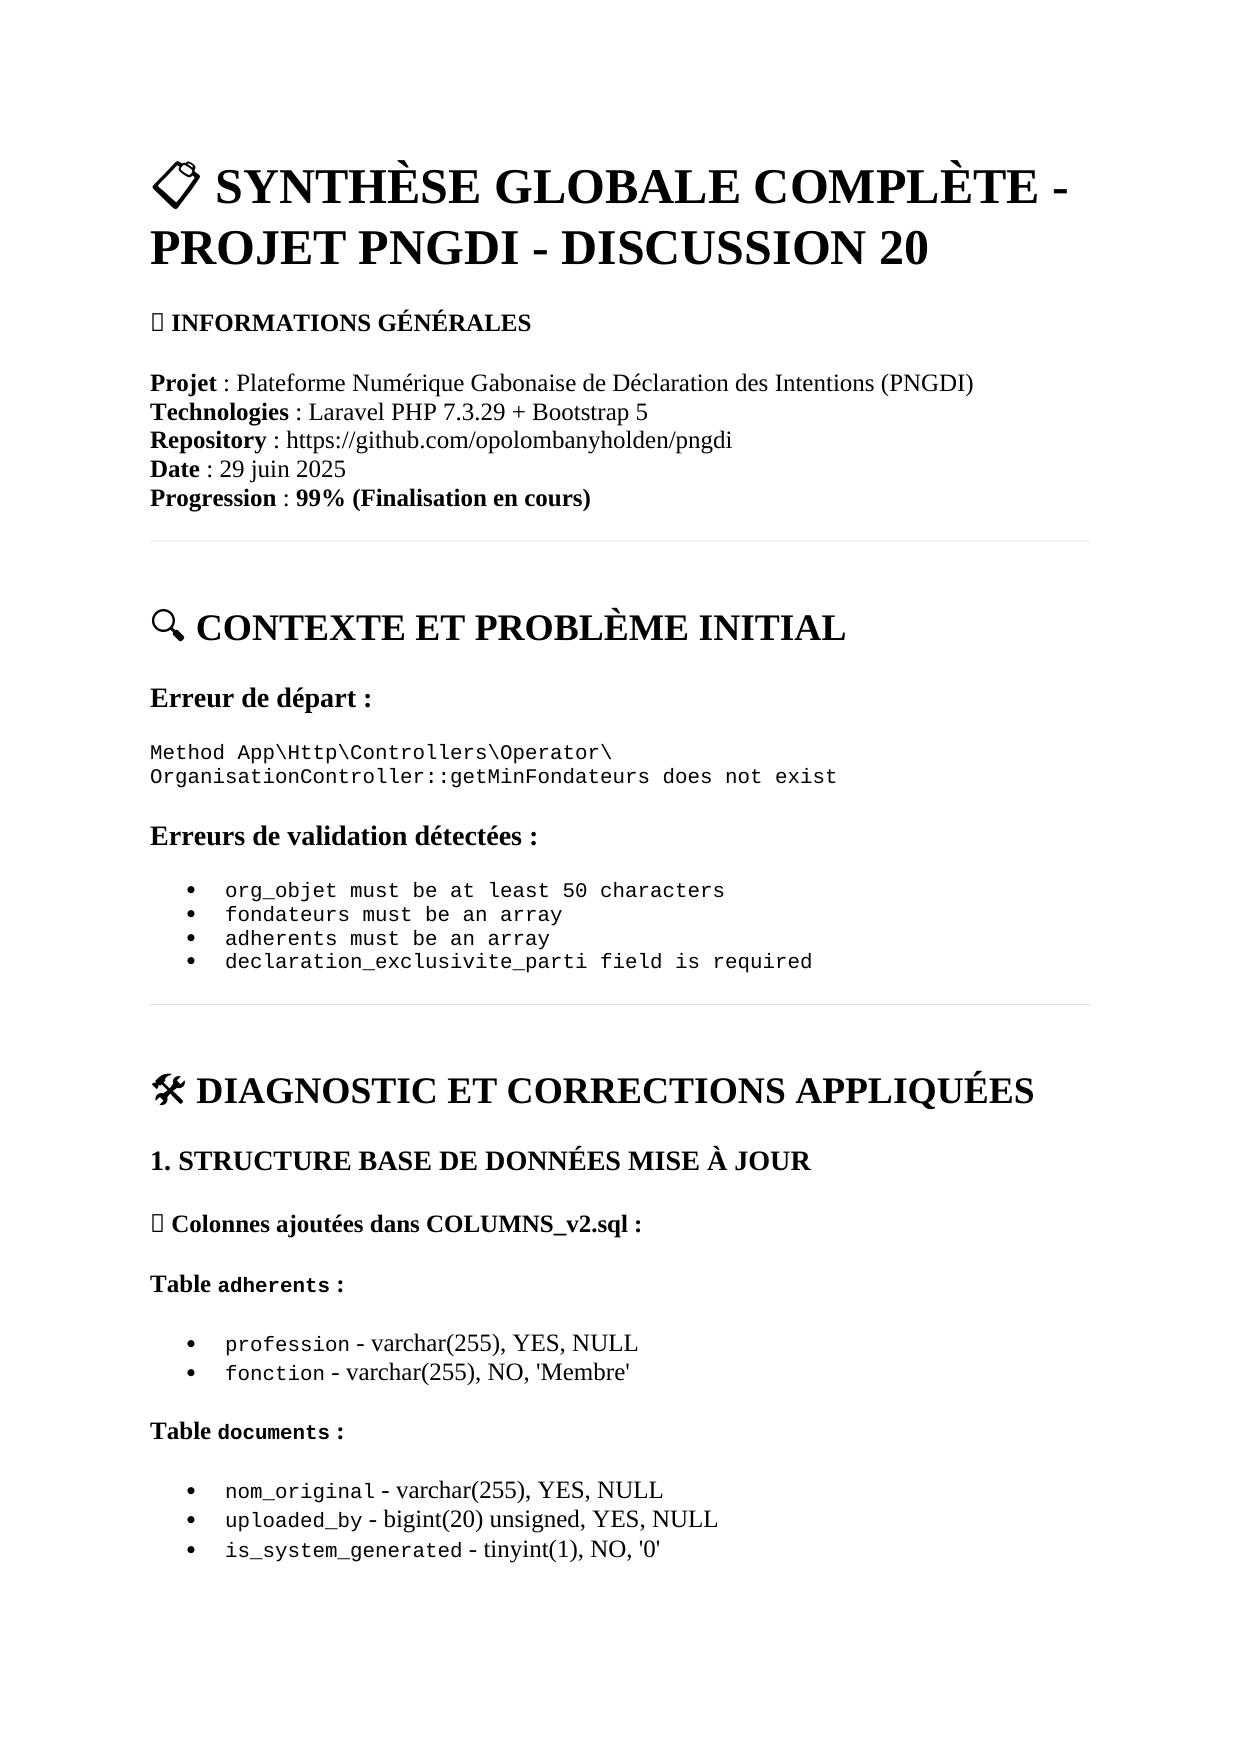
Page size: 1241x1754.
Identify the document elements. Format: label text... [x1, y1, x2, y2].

list declaration_exclusivite_parti field is required [187, 951, 1090, 975]
text Erreur de départ : [150, 681, 1090, 713]
text 🛠️ DIAGNOSTIC ET CORRECTIONS APPLIQUÉES [150, 1064, 1090, 1115]
text Table adherents : [150, 1269, 1090, 1298]
list org_objet must be at least 50 characters [187, 880, 1090, 904]
text Table documents : [150, 1416, 1090, 1446]
list nom_original - varchar(255), YES, NULL [187, 1475, 1090, 1504]
text 1. STRUCTURE BASE DE DONNÉES MISE À JOUR [150, 1144, 1090, 1176]
text 🎯 INFORMATIONS GÉNÉRALES [150, 305, 1090, 339]
list fondateurs must be an array [187, 904, 1090, 928]
text Erreurs de validation détectées : [150, 819, 1090, 851]
text 📋 SYNTHÈSE GLOBALE COMPLÈTE - PROJET PNGDI - DISCUSSION 20 [150, 150, 1090, 276]
text Projet : Plateforme Numérique Gabonaise de Déclaration des Intentions (PNGDI) Technologies : Laravel PHP 7.3.29 + Bootstrap 5 Repository : https://github.com/opolombanyholden/pngdi Date : 29 juin 2025 Progression : 99% (Finalisation en cours) [150, 368, 1090, 512]
list profession - varchar(255), YES, NULL [187, 1328, 1090, 1357]
list is_system_generated - tinyint(1), NO, '0' [187, 1534, 1090, 1563]
list fonction - varchar(255), NO, 'Membre' [187, 1357, 1090, 1387]
list adherents must be an array [187, 928, 1090, 951]
text Method App\Http\Controllers\Operator\OrganisationController::getMinFondateurs does not exist [150, 742, 1090, 790]
text ✅ Colonnes ajoutées dans COLUMNS_v2.sql : [150, 1206, 1090, 1240]
text 🔍 CONTEXTE ET PROBLÈME INITIAL [150, 601, 1090, 652]
list uploaded_by - bigint(20) unsigned, YES, NULL [187, 1504, 1090, 1534]
